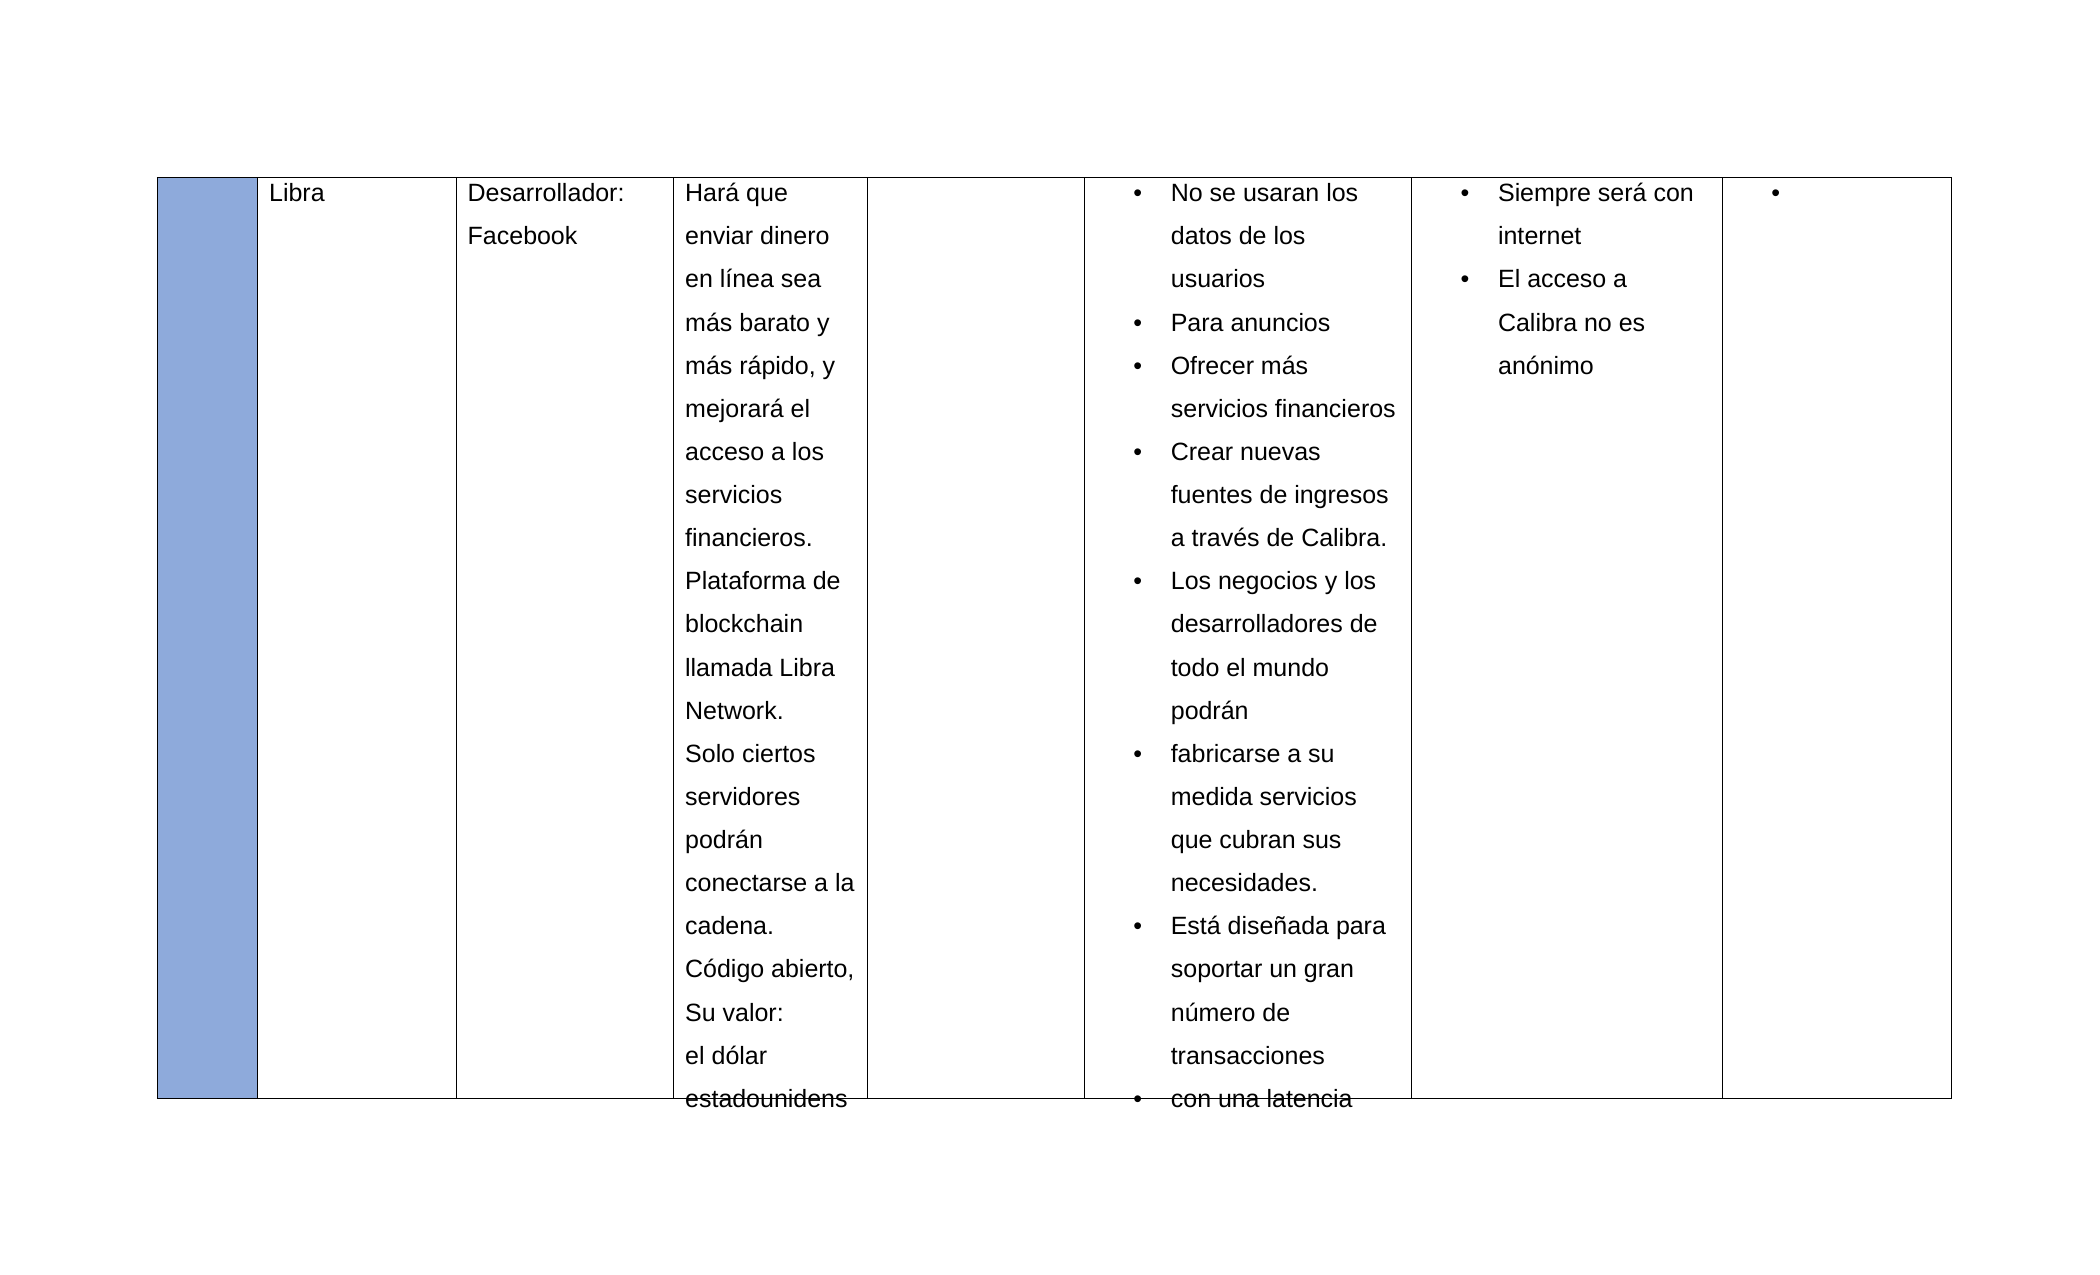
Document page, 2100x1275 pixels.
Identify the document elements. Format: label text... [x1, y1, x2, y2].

table_cell No se usaran los datos de los usuarios Para anuncios Ofrecer más servicios financieros Crear nuevas fuentes de ingresos a través de Calibra. Los negocios y los desarrolladores de todo el mundo podrán fabricarse a su medida servicios que cubran sus necesidades. Está diseñada para soportar un gran número de transacciones con una latencia muy baja. Será descentralizada, resistente a la censura y de que también ofrecerá intercambios sin intermediarios [1085, 178, 1411, 1098]
table_cell [868, 178, 1084, 1098]
table_cell Siempre será con internet El acceso a Calibra no es anónimo [1412, 178, 1722, 1098]
table_cell Libra [258, 178, 456, 1098]
table_cell [1723, 178, 1951, 1098]
table_cell Hará que enviar dinero en línea sea más barato y más rápido, y mejorará el acceso a los servicios financieros. Plataforma de blockchain llamada Libra Network. Solo ciertos servidores podrán conectarse a la cadena. Código abierto, Su valor: el dólar estadounidense, la libra esterlina, el euro, el franco suizo y el yen. [674, 178, 867, 1098]
table_cell Desarrollador: Facebook [457, 178, 673, 1098]
